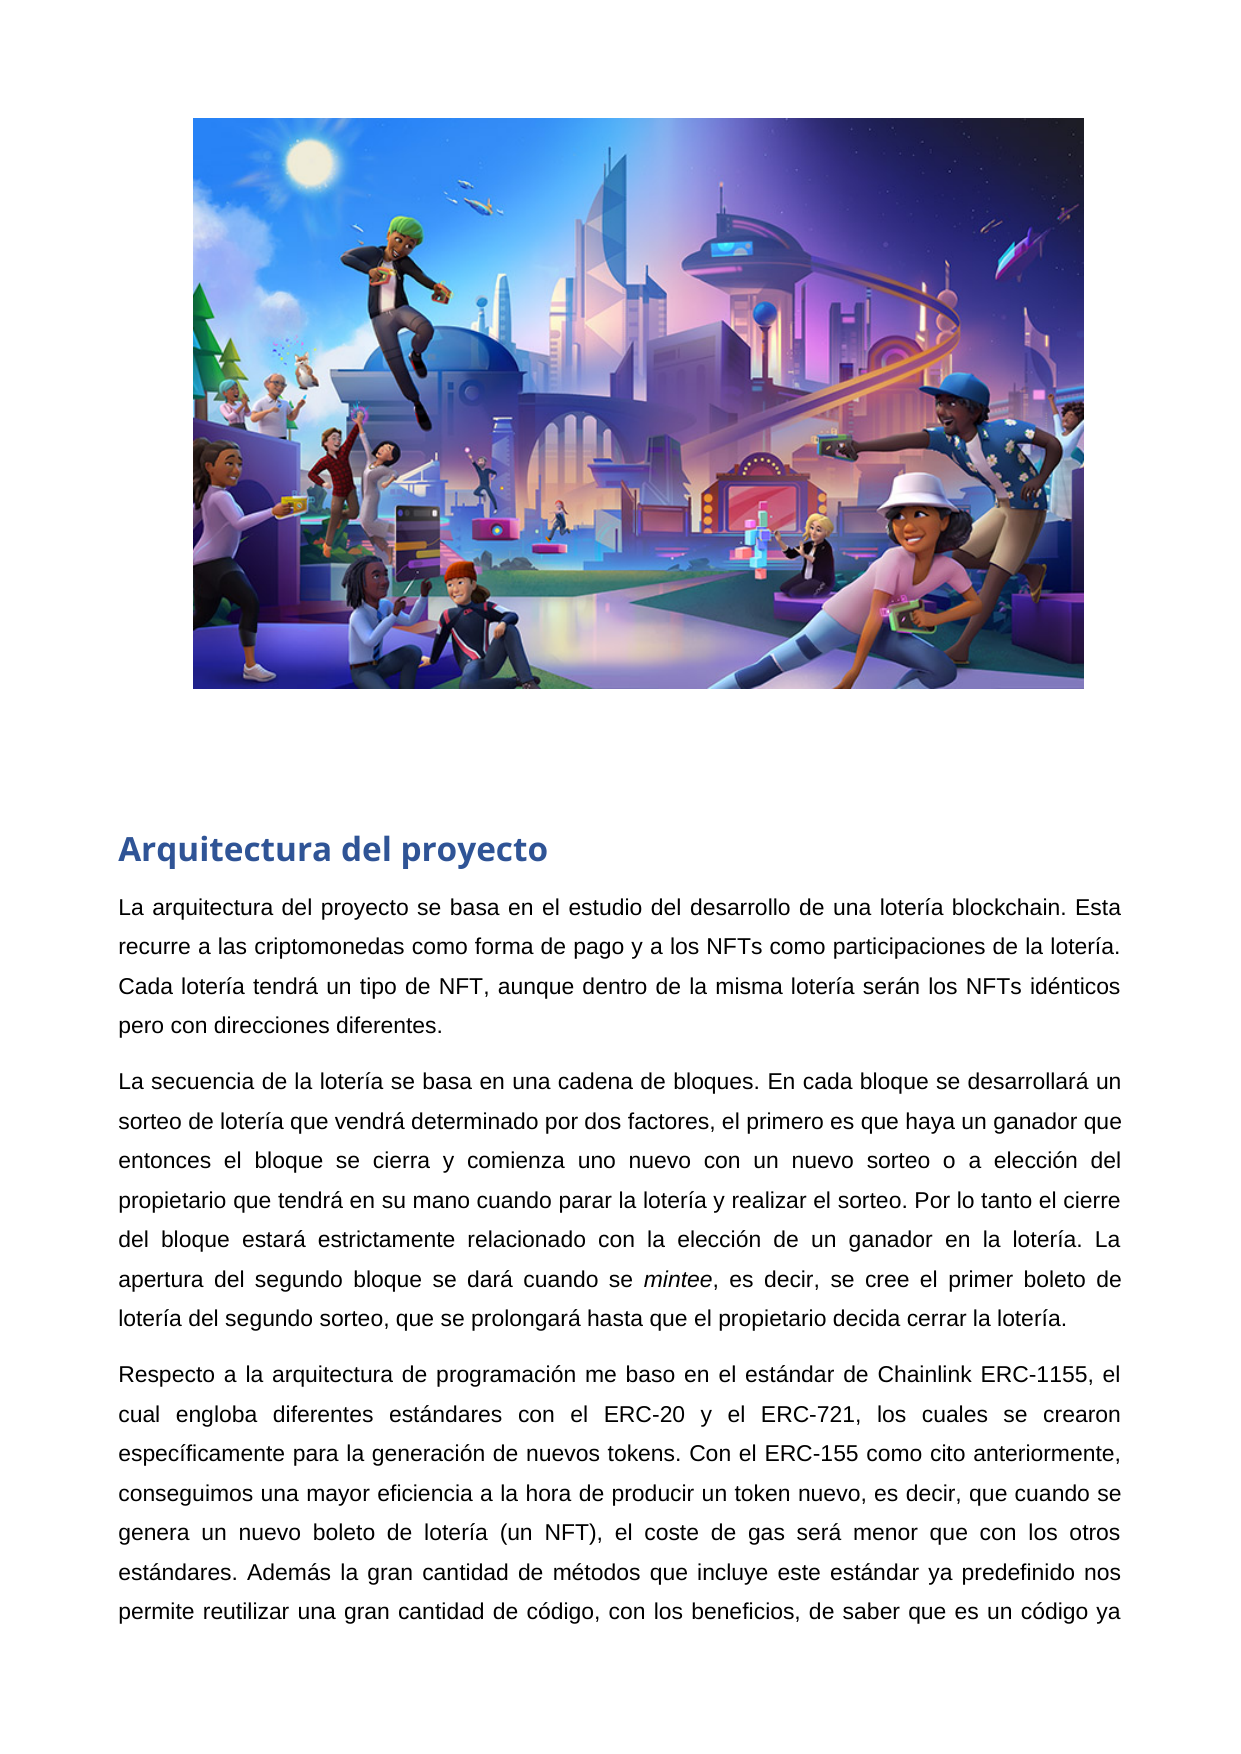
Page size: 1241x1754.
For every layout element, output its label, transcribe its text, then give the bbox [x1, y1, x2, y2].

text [118, 1361, 1122, 1624]
subtitle Arquitectura del proyecto [118, 826, 1122, 871]
text La arquitectura del proyecto se basa en el estudio del desarrollo de una lotería blockchain. Esta recurre a las criptomonedas como forma de pago y a los NFTs como participaciones de la lotería. Cada lotería tendrá un tipo de NFT, aunque dentro de la misma lotería serán los NFTs idénticos pero con direcciones diferentes. [118, 894, 1122, 1038]
picture [193, 118, 1084, 689]
text La secuencia de la lotería se basa en una cadena de bloques. En cada bloque se desarrollará un sorteo de lotería que vendrá determinado por dos factores, el primero es que haya un ganador que entonces el bloque se cierra y comienza uno nuevo con un nuevo sorteo o a elección del propietario que tendrá en su mano cuando parar la lotería y realizar el sorteo. Por lo tanto el cierre del bloque estará estrictamente relacionado con la elección de un ganador en la lotería. La apertura del segundo bloque se dará cuando se mintee, es decir, se cree el primer boleto de lotería del segundo sorteo, que se prolongará hasta que el propietario decida cerrar la lotería. [118, 1068, 1122, 1331]
